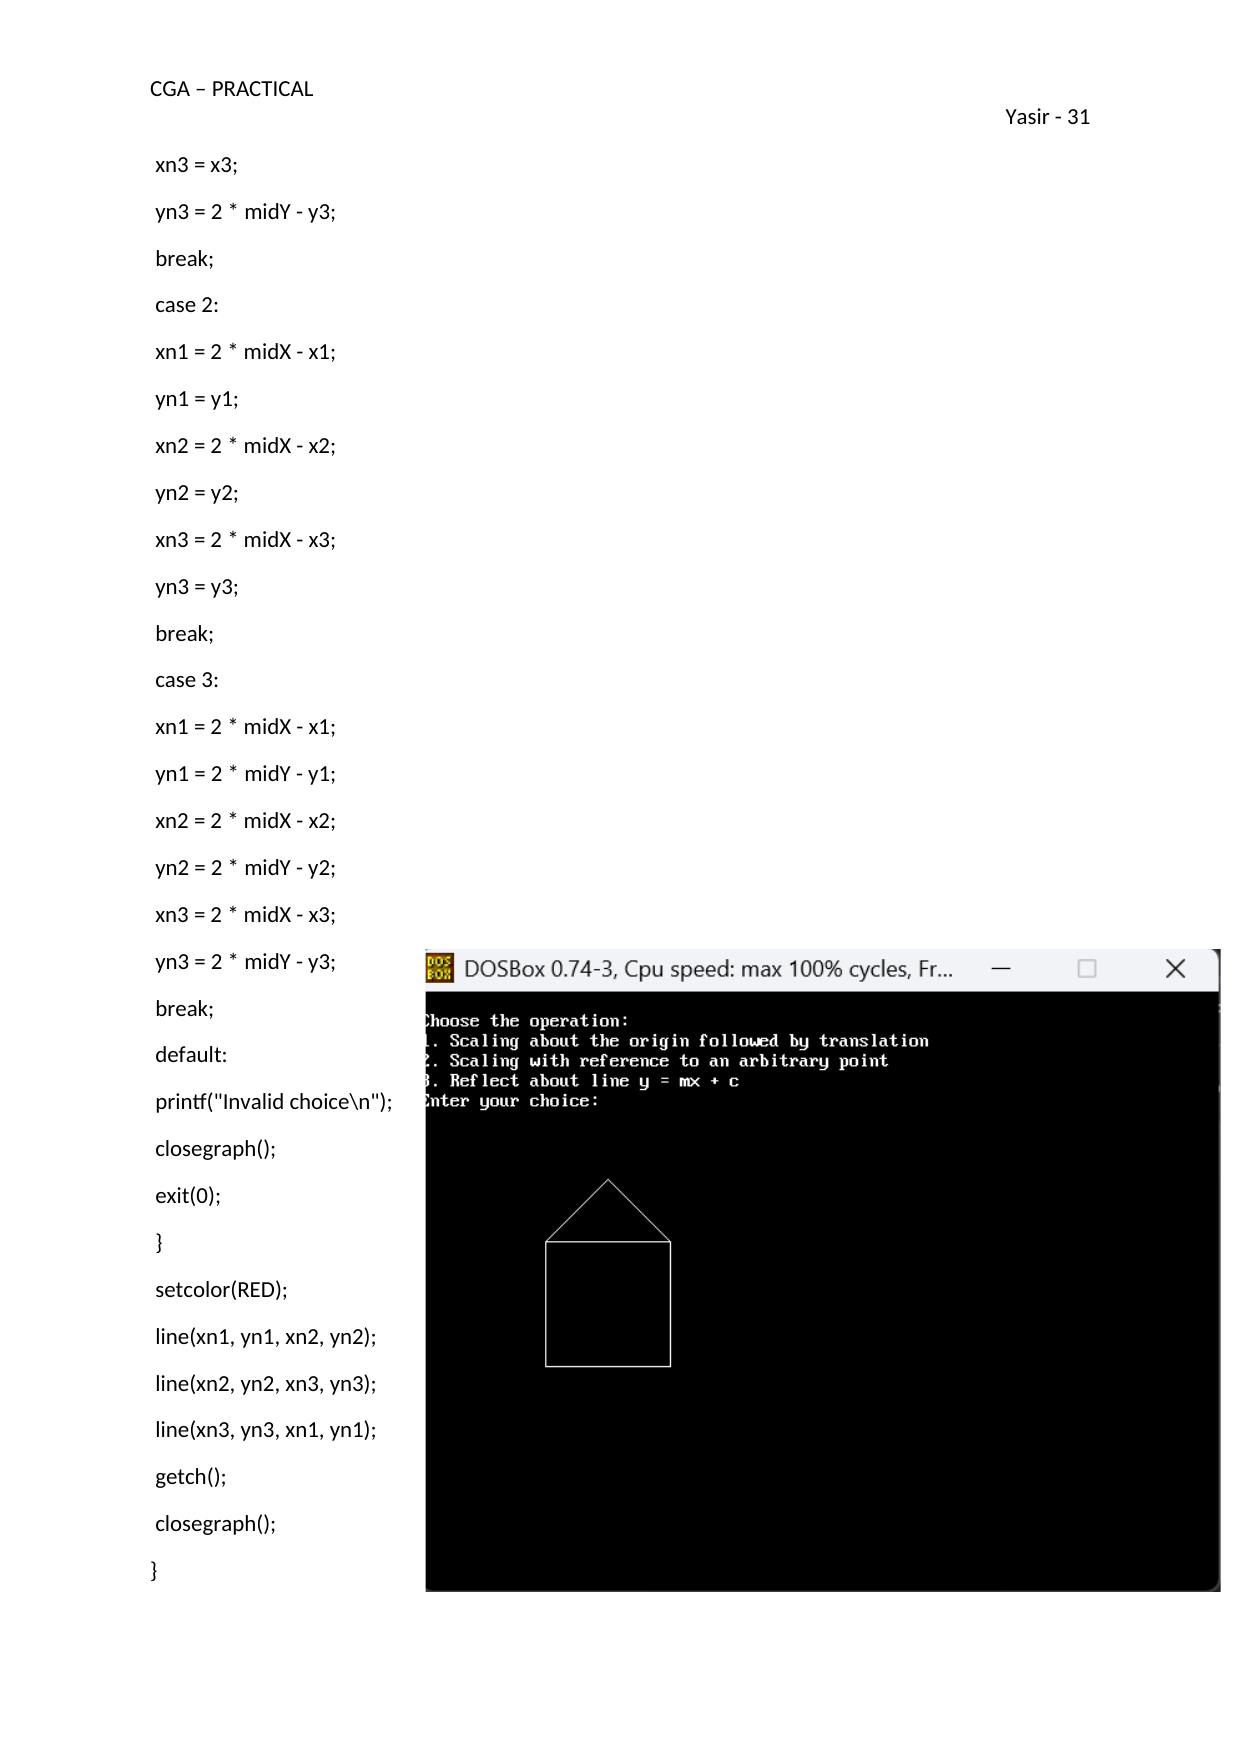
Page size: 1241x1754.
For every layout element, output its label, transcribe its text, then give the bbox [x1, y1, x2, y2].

text case 3: [150, 666, 1090, 694]
text break; [150, 994, 423, 1022]
text break; [150, 244, 1090, 272]
text yn2 = 2 * midY - y2; [150, 853, 1090, 881]
text setcolor(RED); [150, 1275, 423, 1303]
text default: [150, 1041, 423, 1069]
text line(xn3, yn3, xn1, yn1); [150, 1416, 423, 1444]
text xn2 = 2 * midX - x2; [150, 806, 1090, 834]
text xn2 = 2 * midX - x2; [150, 431, 1090, 459]
text case 2: [150, 291, 1090, 319]
text printf("Invalid choice\n"); [150, 1087, 423, 1116]
text line(xn1, yn1, xn2, yn2); [150, 1322, 423, 1350]
text xn3 = x3; [150, 150, 1090, 178]
text getch(); [150, 1462, 423, 1491]
text xn3 = 2 * midX - x3; [150, 900, 1090, 928]
text yn1 = 2 * midY - y1; [150, 759, 1090, 787]
text yn3 = 2 * midY - y3; [150, 947, 1090, 975]
text } [150, 1228, 423, 1256]
picture [423, 949, 1220, 1589]
text xn1 = 2 * midX - x1; [150, 337, 1090, 366]
text closegraph(); [150, 1509, 423, 1537]
text xn3 = 2 * midX - x3; [150, 525, 1090, 553]
text exit(0); [150, 1181, 423, 1209]
text } [150, 1556, 423, 1584]
text closegraph(); [150, 1134, 423, 1162]
text yn3 = 2 * midY - y3; [150, 197, 1090, 225]
text break; [150, 619, 1090, 647]
text yn2 = y2; [150, 478, 1090, 506]
text xn1 = 2 * midX - x1; [150, 712, 1090, 741]
text line(xn2, yn2, xn3, yn3); [150, 1369, 423, 1397]
text yn3 = y3; [150, 572, 1090, 600]
text yn1 = y1; [150, 384, 1090, 412]
